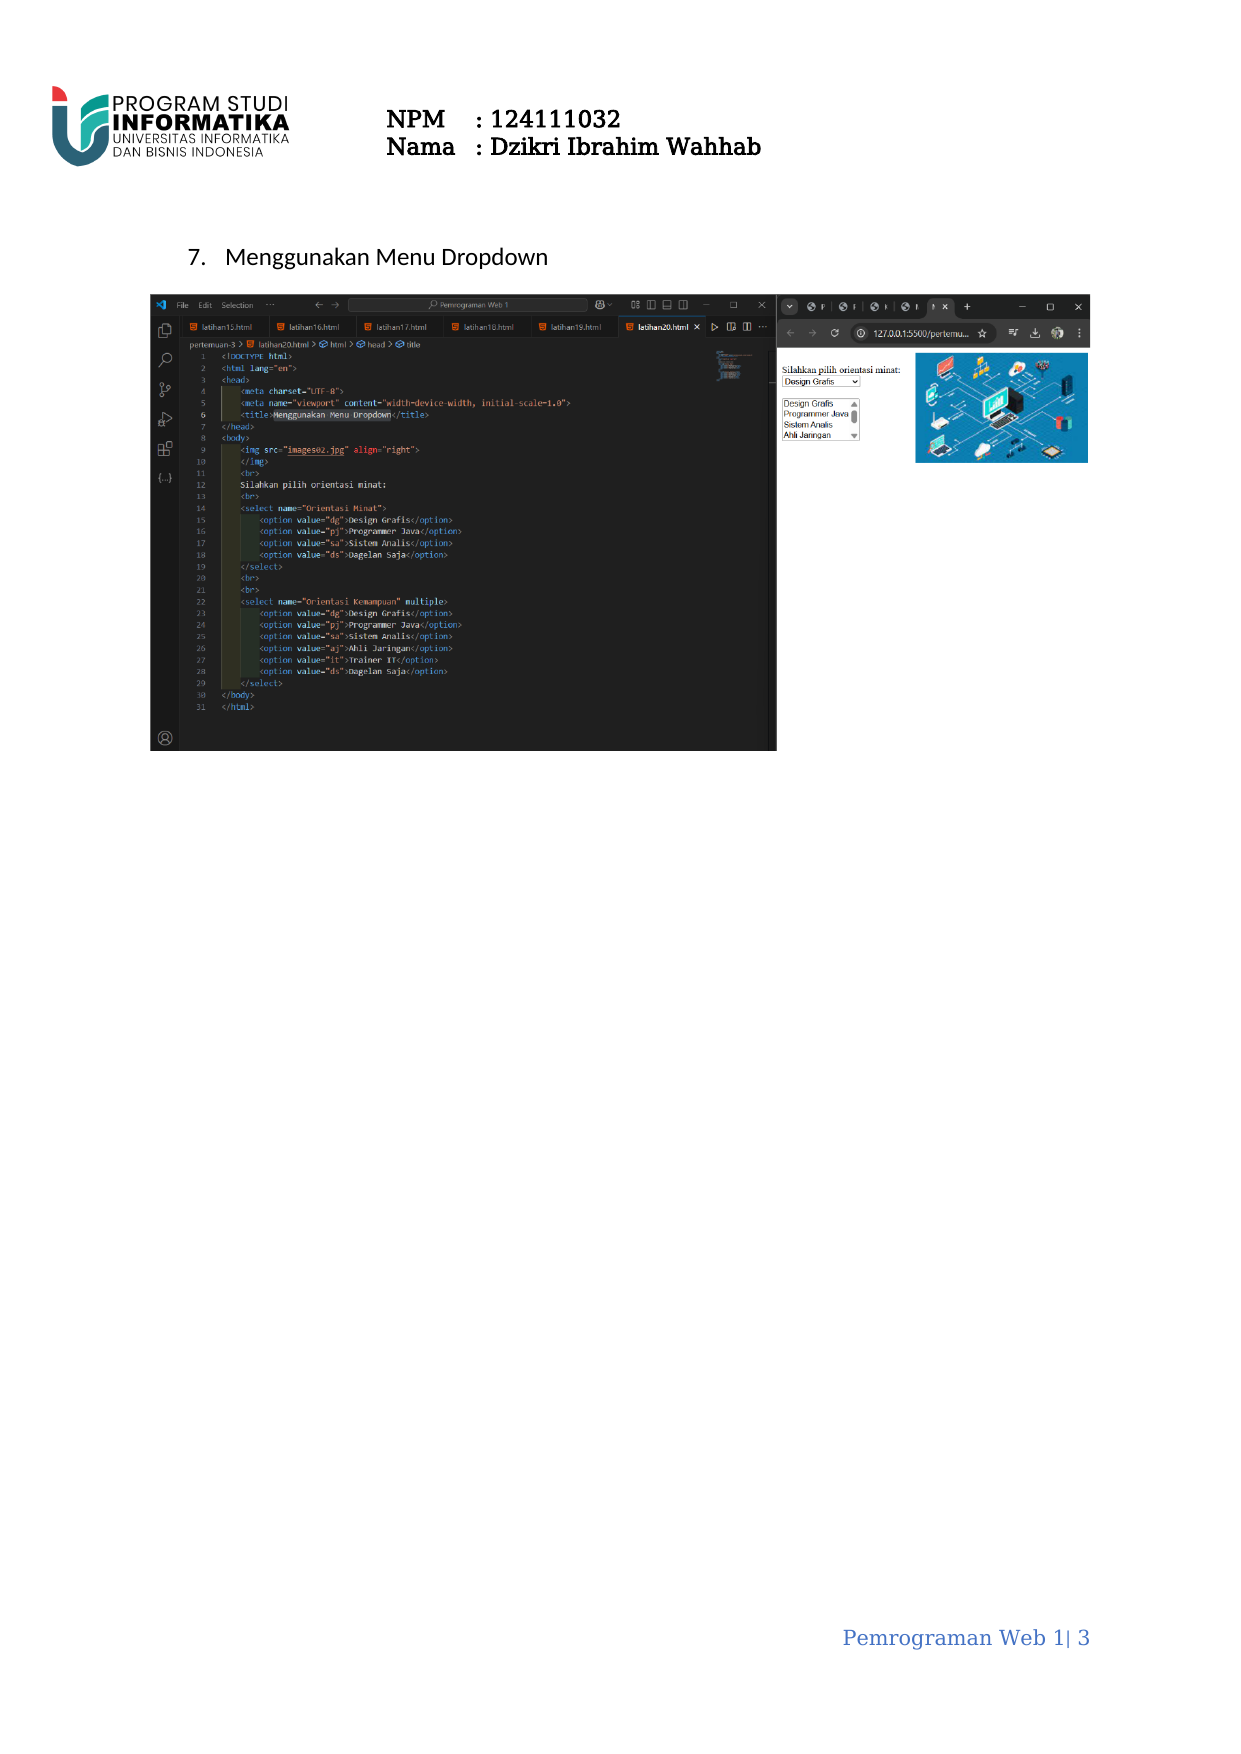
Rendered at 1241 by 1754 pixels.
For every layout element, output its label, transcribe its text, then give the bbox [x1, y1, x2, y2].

list Menggunakan Menu Dropdown [187, 241, 1090, 272]
picture [150, 294, 1091, 751]
picture [35, 59, 323, 193]
